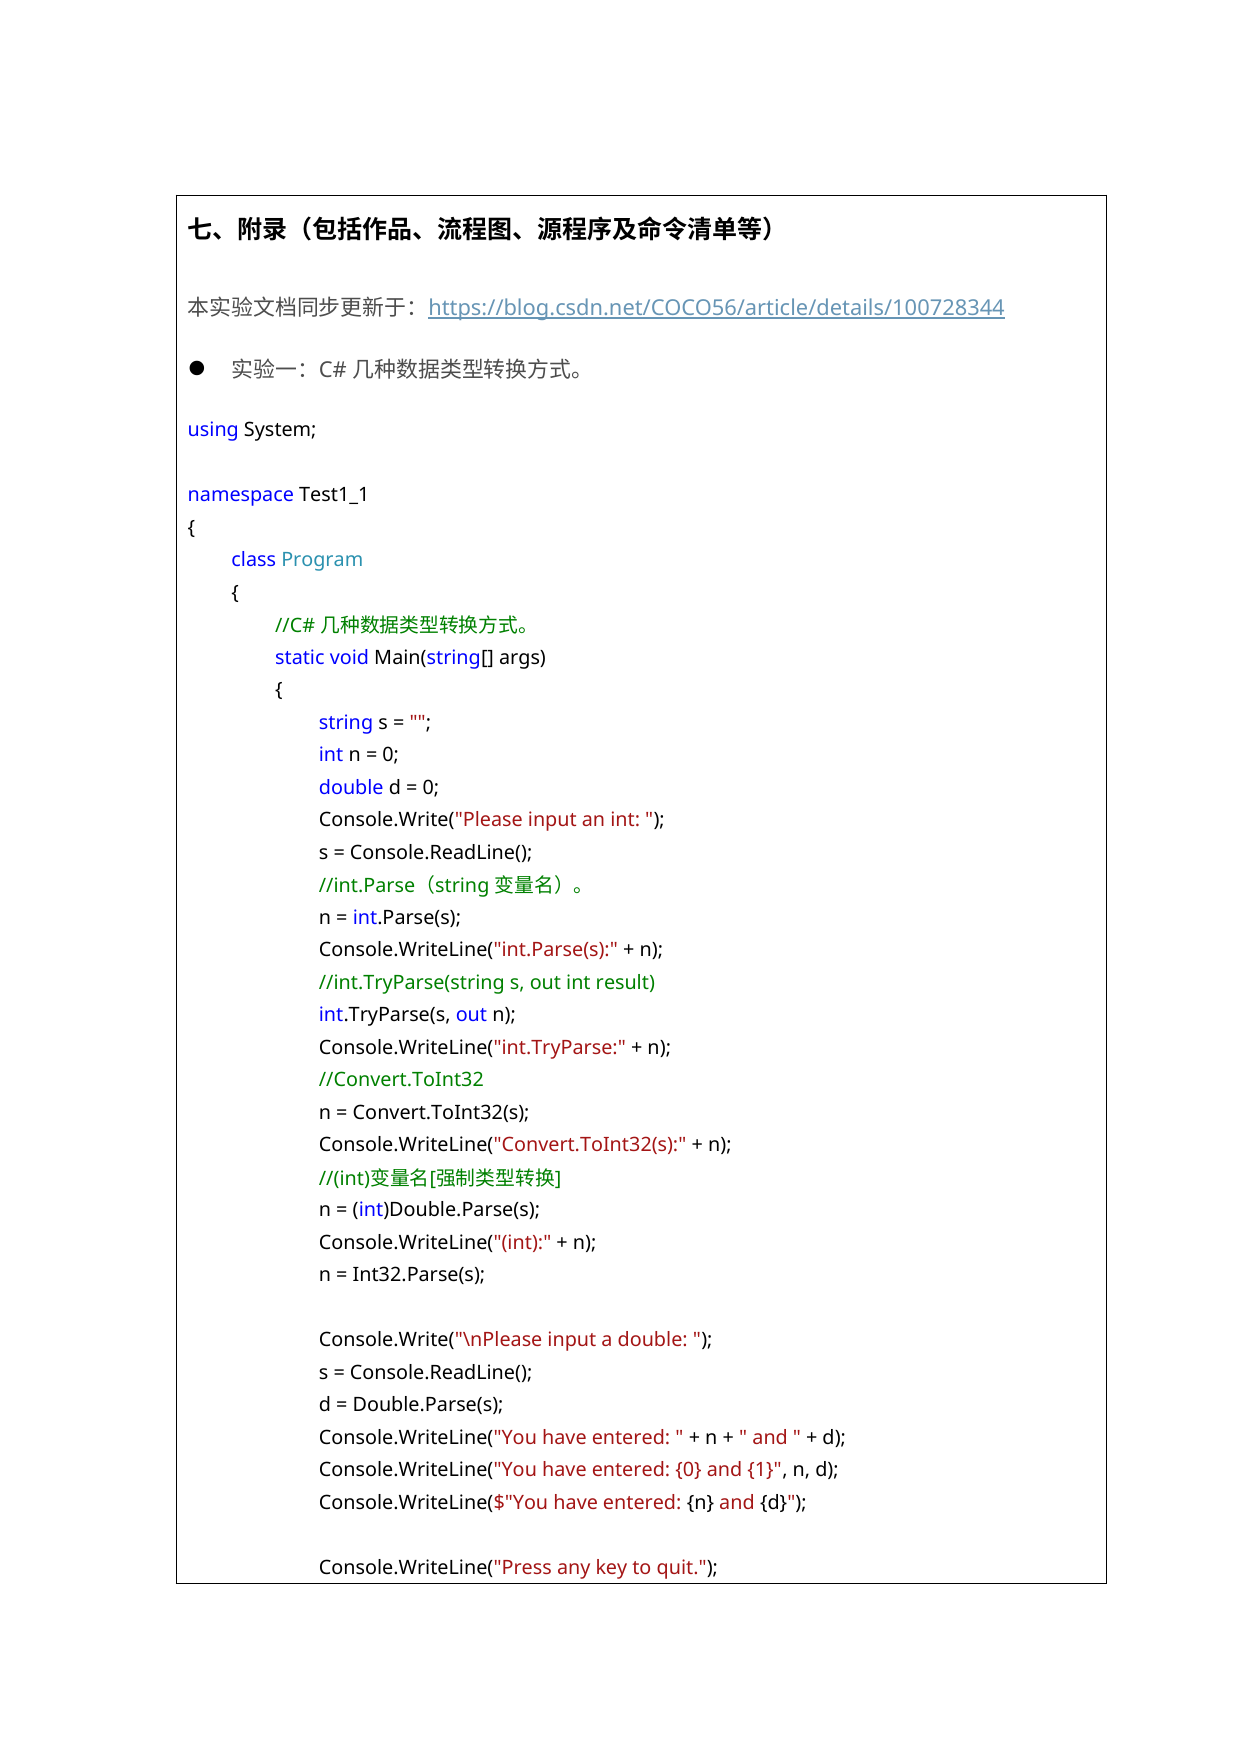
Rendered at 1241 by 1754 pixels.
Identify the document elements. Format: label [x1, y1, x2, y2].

table_header [177, 196, 1106, 1583]
